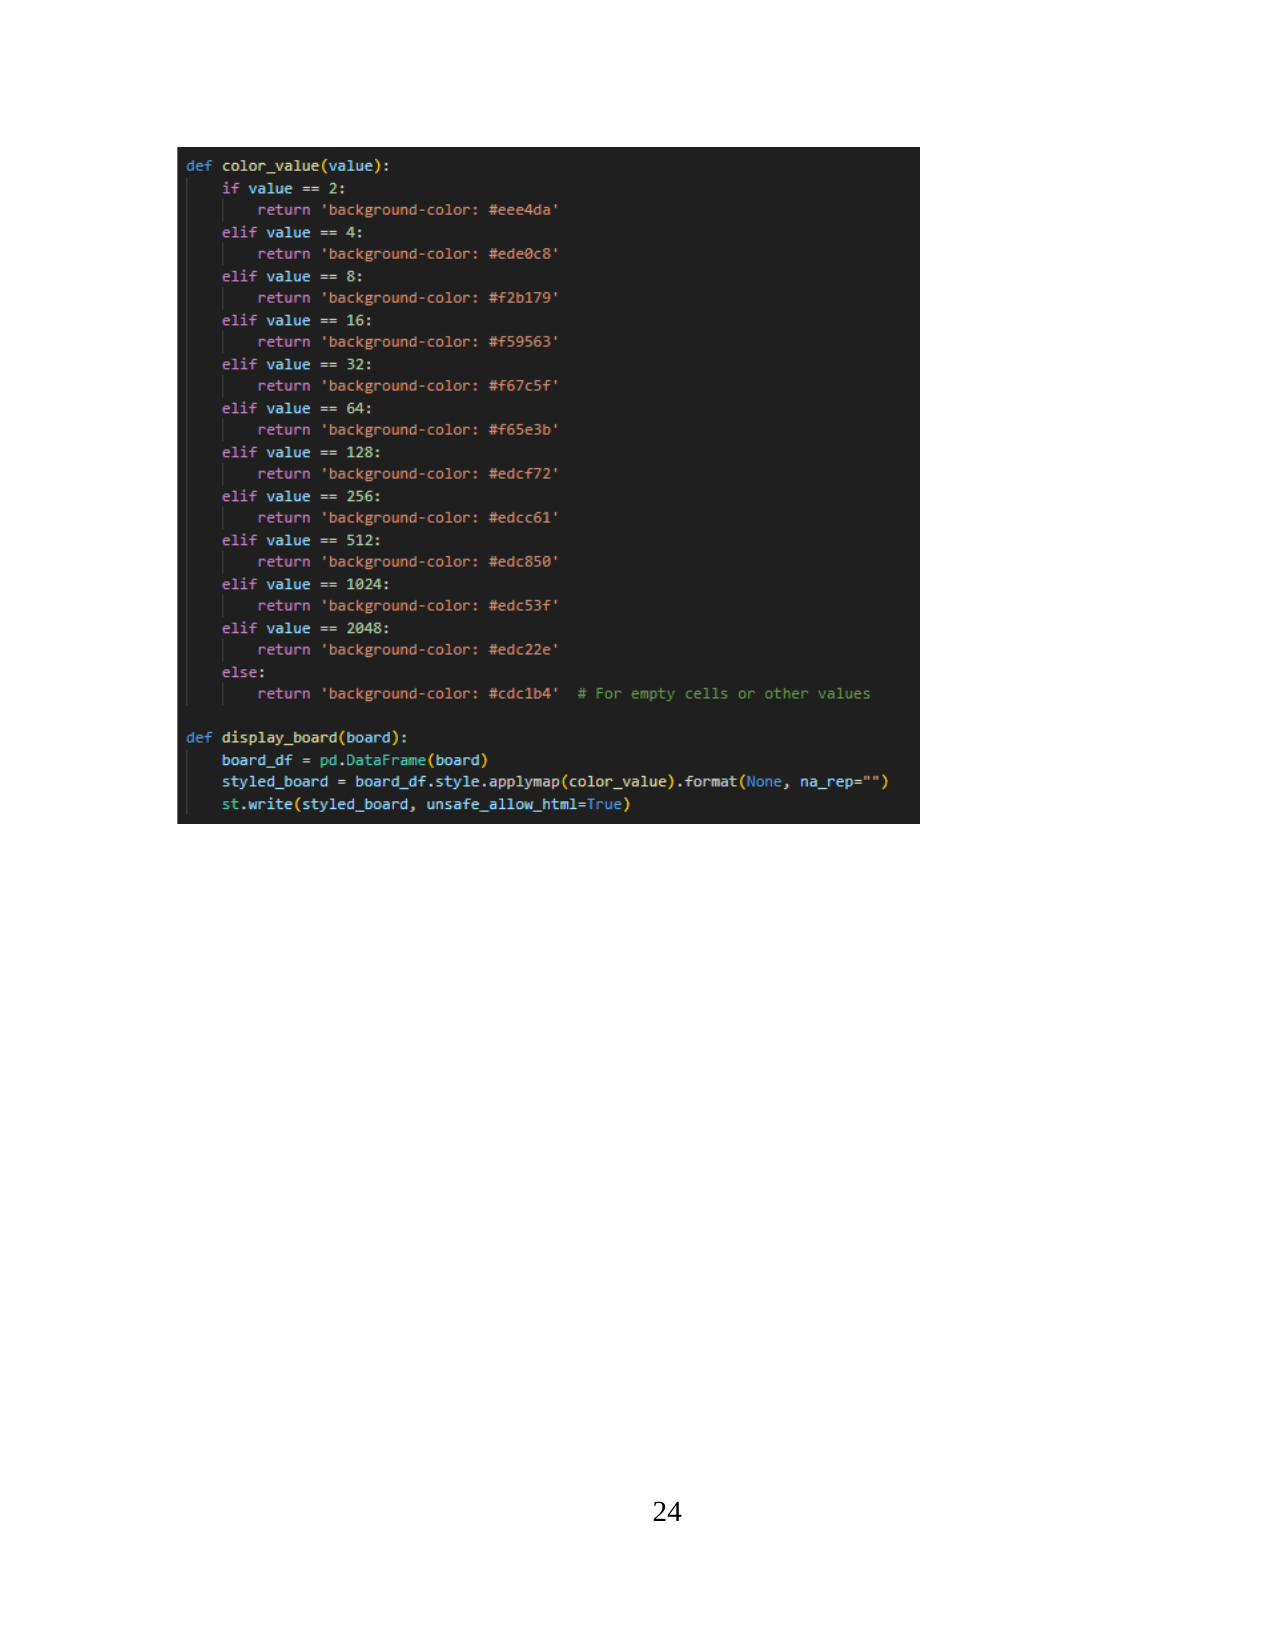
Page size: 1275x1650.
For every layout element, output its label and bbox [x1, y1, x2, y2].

picture [177, 147, 920, 824]
